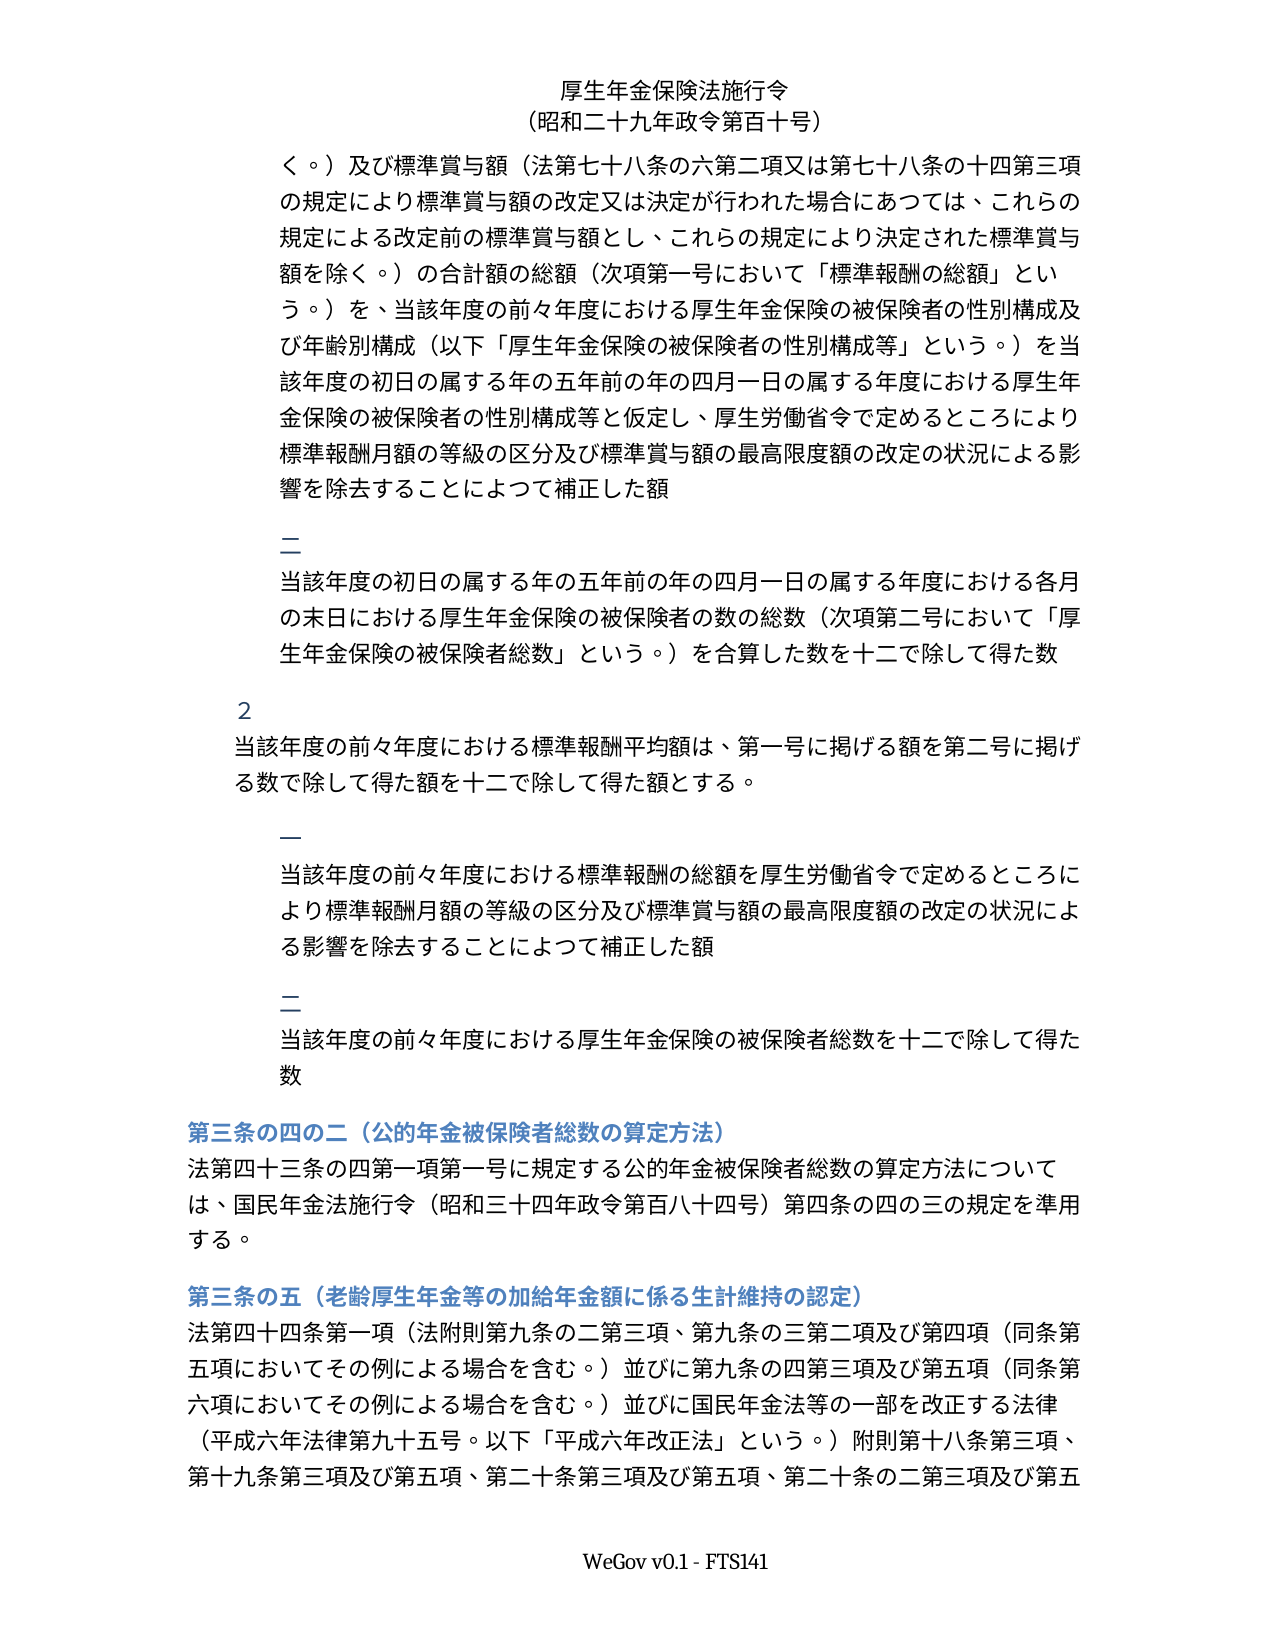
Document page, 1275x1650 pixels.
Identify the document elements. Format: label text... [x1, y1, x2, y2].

subtitle 一 [279, 823, 1087, 855]
text 当該年度の前々年度における厚生年金保険の被保険者総数を十二で除して得た数 [279, 1024, 1087, 1091]
subtitle 二 [279, 988, 1087, 1019]
text 当該年度の初日の属する年の五年前の年の四月一日の属する年度における各月の末日における厚生年金保険の被保険者の数の総数（次項第二号において「厚生年金保険の被保険者総数」という。）を合算した数を十二で除して得た数 [279, 566, 1087, 669]
text 法第四十三条の四第一項第一号に規定する公的年金被保険者総数の算定方法については、国民年金法施行令（昭和三十四年政令第百八十四号）第四条の四の三の規定を準用する。 [187, 1153, 1087, 1256]
text 当該年度の前々年度における標準報酬の総額を厚生労働省令で定めるところにより標準報酬月額の等級の区分及び標準賞与額の最高限度額の改定の状況による影響を除去することによつて補正した額 [279, 859, 1087, 962]
text 当該年度の前々年度における標準報酬平均額は、第一号に掲げる額を第二号に掲げる数で除して得た額を十二で除して得た額とする。 [233, 731, 1087, 798]
subtitle ２ [233, 695, 1087, 726]
subtitle 第三条の四の二（公的年金被保険者総数の算定方法） [187, 1117, 1087, 1148]
subtitle 二 [279, 530, 1087, 561]
subtitle 第三条の五（老齢厚生年金等の加給年金額に係る生計維持の認定） [187, 1281, 1087, 1312]
